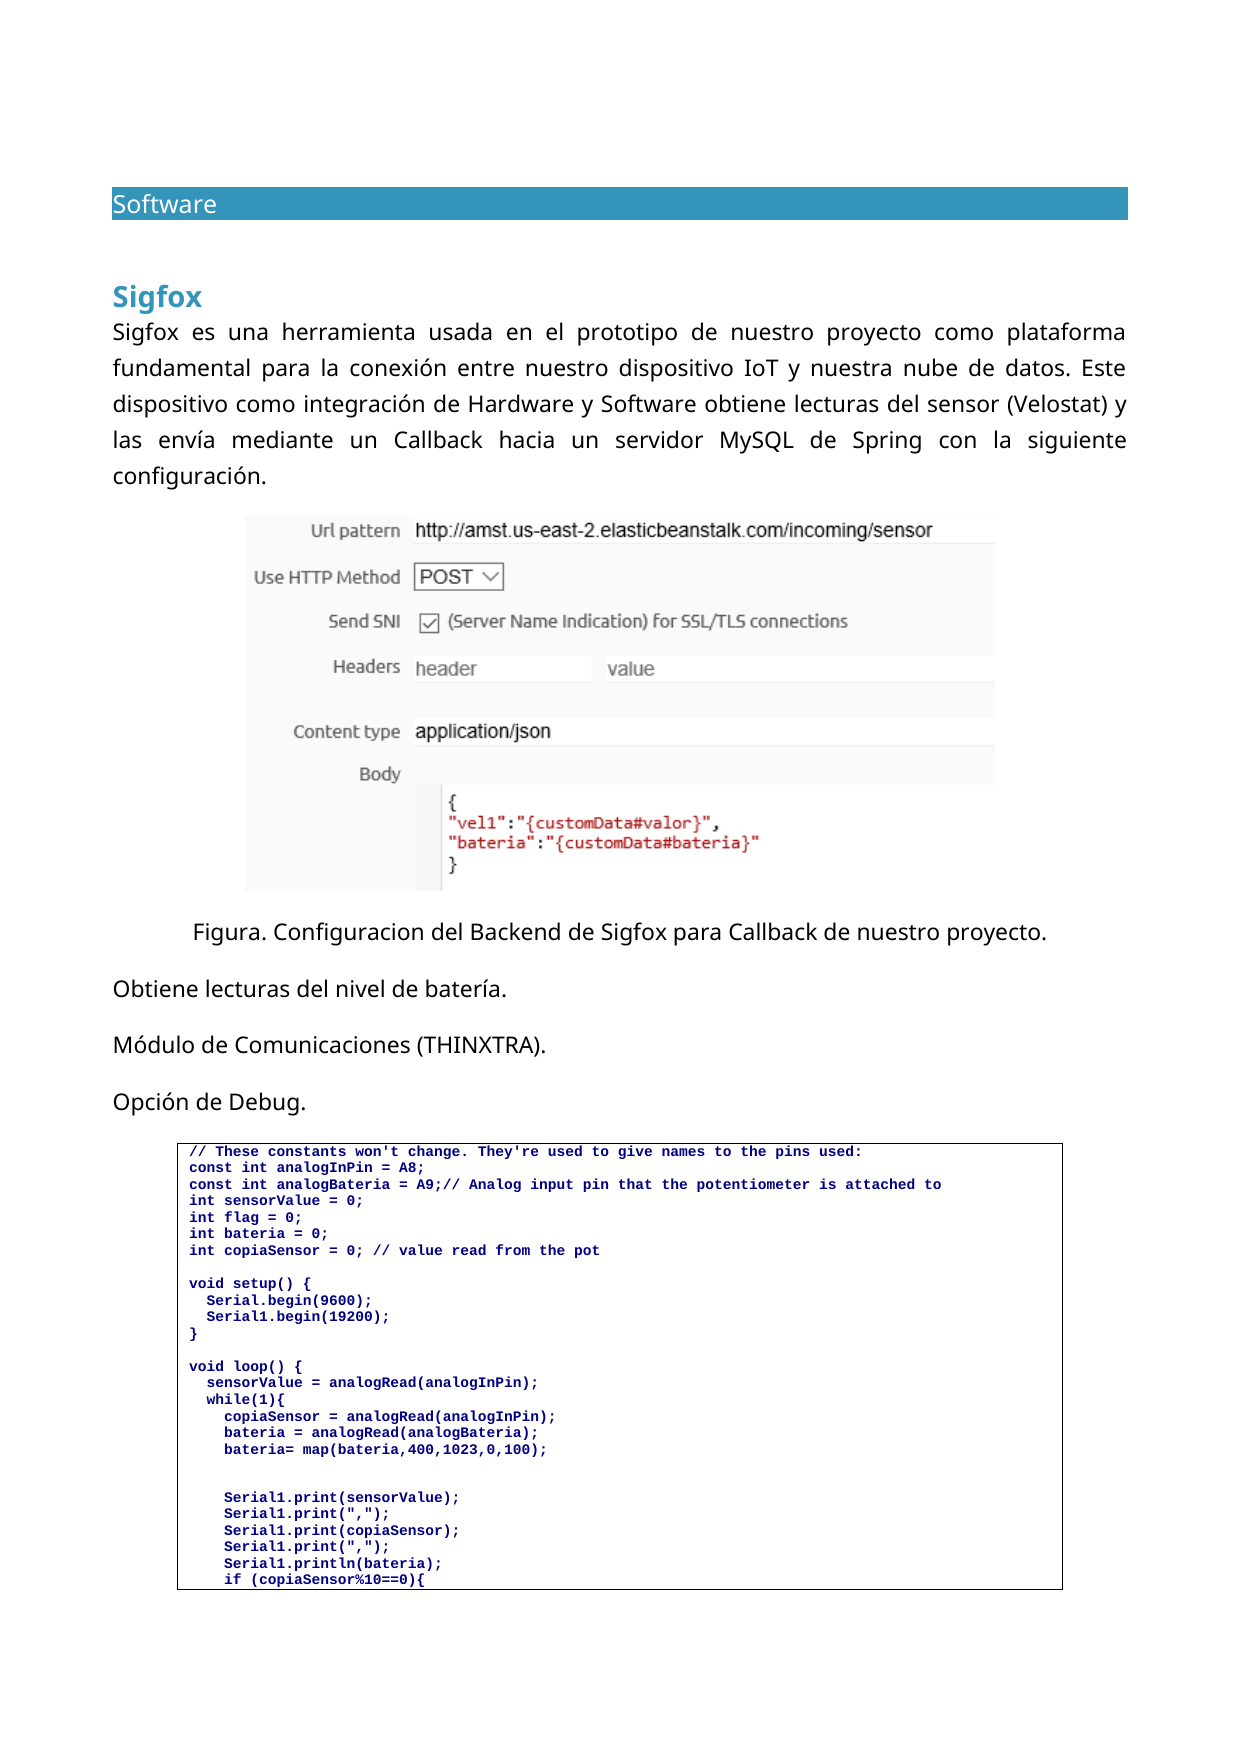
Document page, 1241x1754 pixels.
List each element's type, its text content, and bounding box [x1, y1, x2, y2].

text Módulo de Comunicaciones (THINXTRA). [112, 1029, 1128, 1061]
subtitle Software [112, 187, 1128, 220]
subtitle Sigfox [112, 277, 1128, 316]
text Obtiene lecturas del nivel de batería. [112, 972, 1128, 1004]
text Sigfox es una herramienta usada en el prototipo de nuestro proyecto como plataforma fundamental para la conexión entre nuestro dispositivo IoT y nuestra nube de datos. Este dispositivo como integración de Hardware y Software obtiene lecturas del sensor (Velostat) y las envía mediante un Callback hacia un servidor MySQL de Spring con la siguiente configuración. [112, 316, 1128, 491]
text Opción de Debug. [112, 1086, 1128, 1117]
picture [245, 516, 995, 891]
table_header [178, 1144, 1062, 1589]
text Figura. Configuracion del Backend de Sigfox para Callback de nuestro proyecto. [112, 916, 1128, 947]
